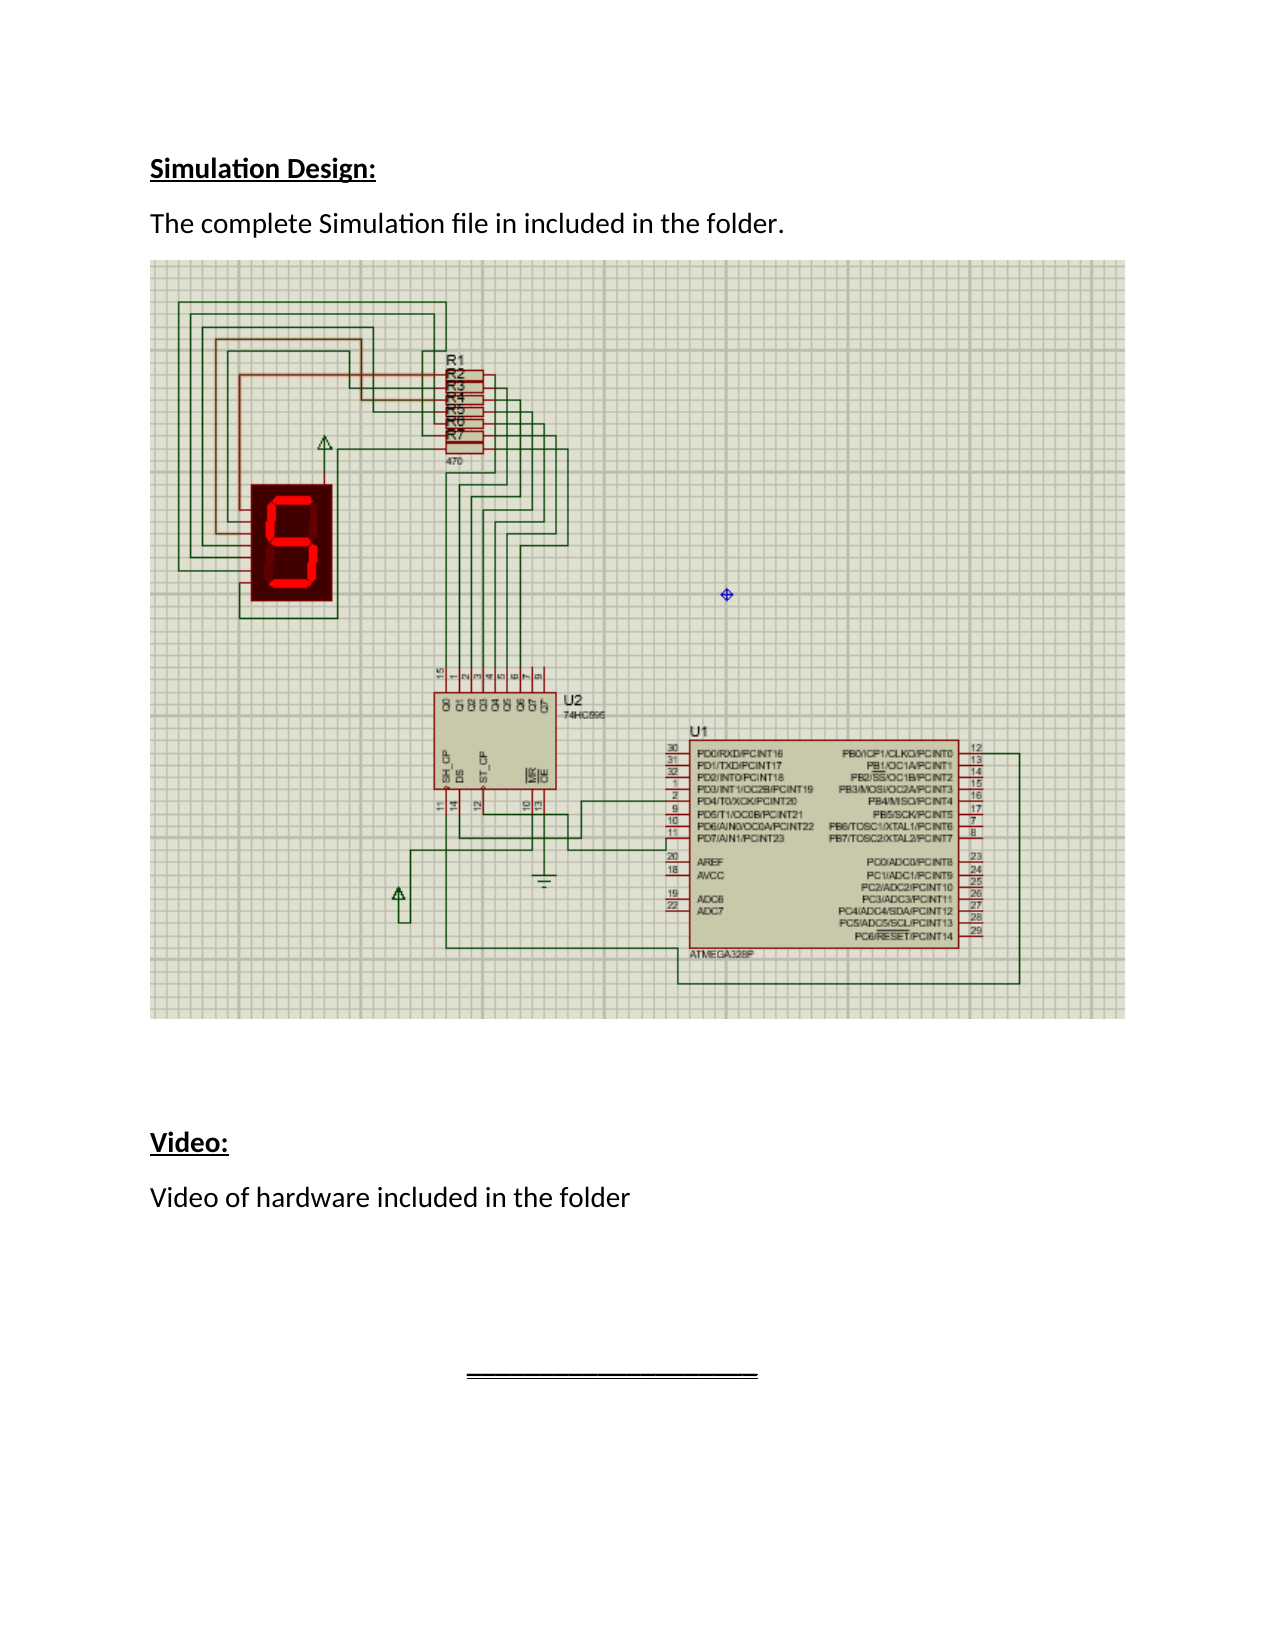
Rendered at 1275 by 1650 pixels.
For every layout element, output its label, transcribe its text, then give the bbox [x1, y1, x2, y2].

text Video: [150, 1124, 1125, 1159]
text The complete Simulation file in included in the folder. [150, 205, 1125, 241]
text Simulation Design: [150, 150, 1125, 186]
text Video of hardware included in the folder [150, 1179, 1125, 1214]
text ____________________ [150, 1344, 1125, 1380]
picture [150, 260, 1125, 1019]
